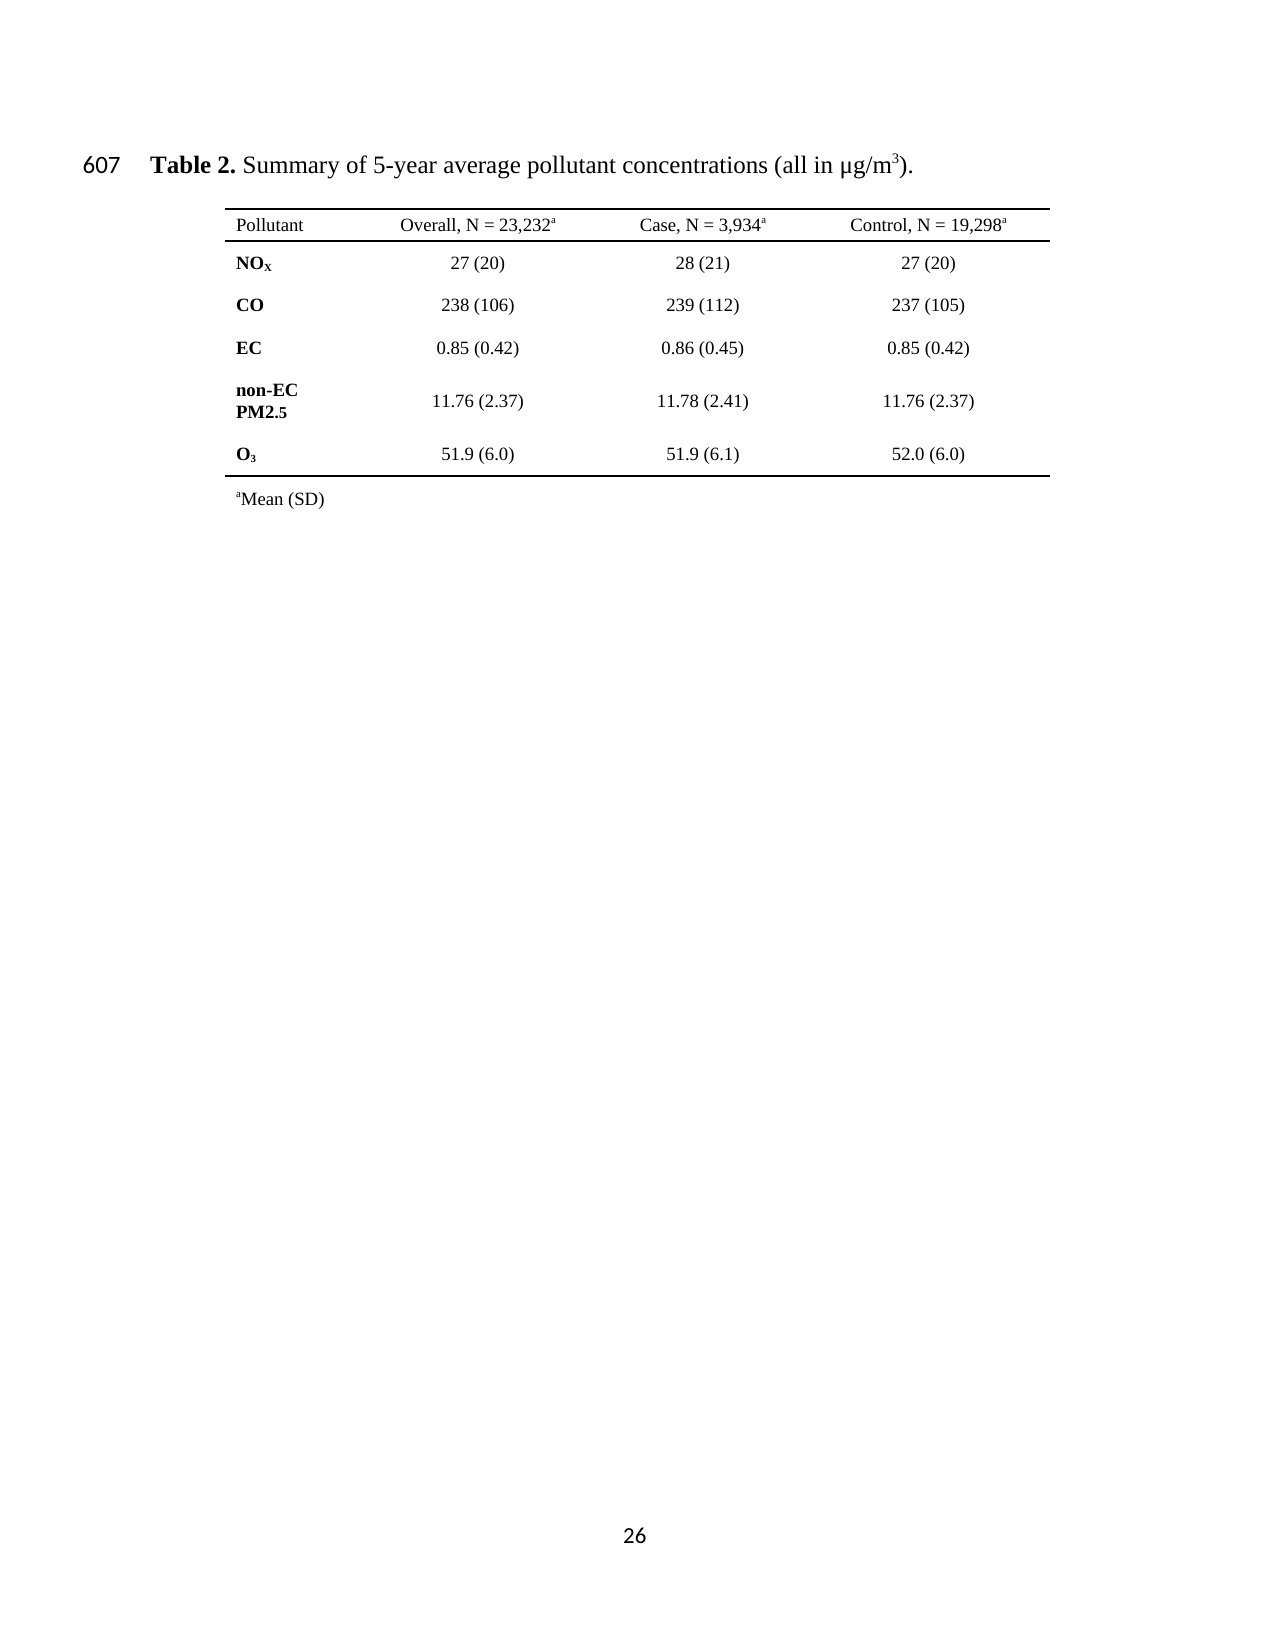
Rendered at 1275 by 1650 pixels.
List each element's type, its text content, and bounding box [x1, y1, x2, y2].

table_header Case, N = 3,934a [598, 210, 807, 239]
table_cell 238 (106) [358, 284, 598, 326]
table_cell non-EC PM2.5 [225, 369, 357, 433]
table_cell aMean (SD) [225, 477, 1049, 519]
table_cell 11.78 (2.41) [598, 369, 807, 433]
table_cell 28 (21) [598, 242, 807, 284]
table_cell 237 (105) [807, 284, 1049, 326]
table_cell 51.9 (6.1) [598, 433, 807, 475]
table_cell 11.76 (2.37) [358, 369, 598, 433]
table_cell 52.0 (6.0) [807, 433, 1049, 475]
table_cell NOX [225, 242, 357, 284]
table_header Pollutant [225, 210, 357, 239]
table_header Control, N = 19,298a [807, 210, 1049, 239]
table_cell 27 (20) [807, 242, 1049, 284]
table_header Overall, N = 23,232a [358, 210, 598, 239]
text Table 2. Summary of 5-year average pollutant concentrations (all in μg/m3). [150, 150, 1125, 179]
table_cell 239 (112) [598, 284, 807, 326]
table_cell 11.76 (2.37) [807, 369, 1049, 433]
table_cell 0.85 (0.42) [807, 326, 1049, 369]
table_cell EC [225, 326, 357, 369]
table_cell 27 (20) [358, 242, 598, 284]
table_cell 51.9 (6.0) [358, 433, 598, 475]
table_cell 0.85 (0.42) [358, 326, 598, 369]
table_cell 0.86 (0.45) [598, 326, 807, 369]
table_cell O3 [225, 433, 357, 475]
table_cell CO [225, 284, 357, 326]
